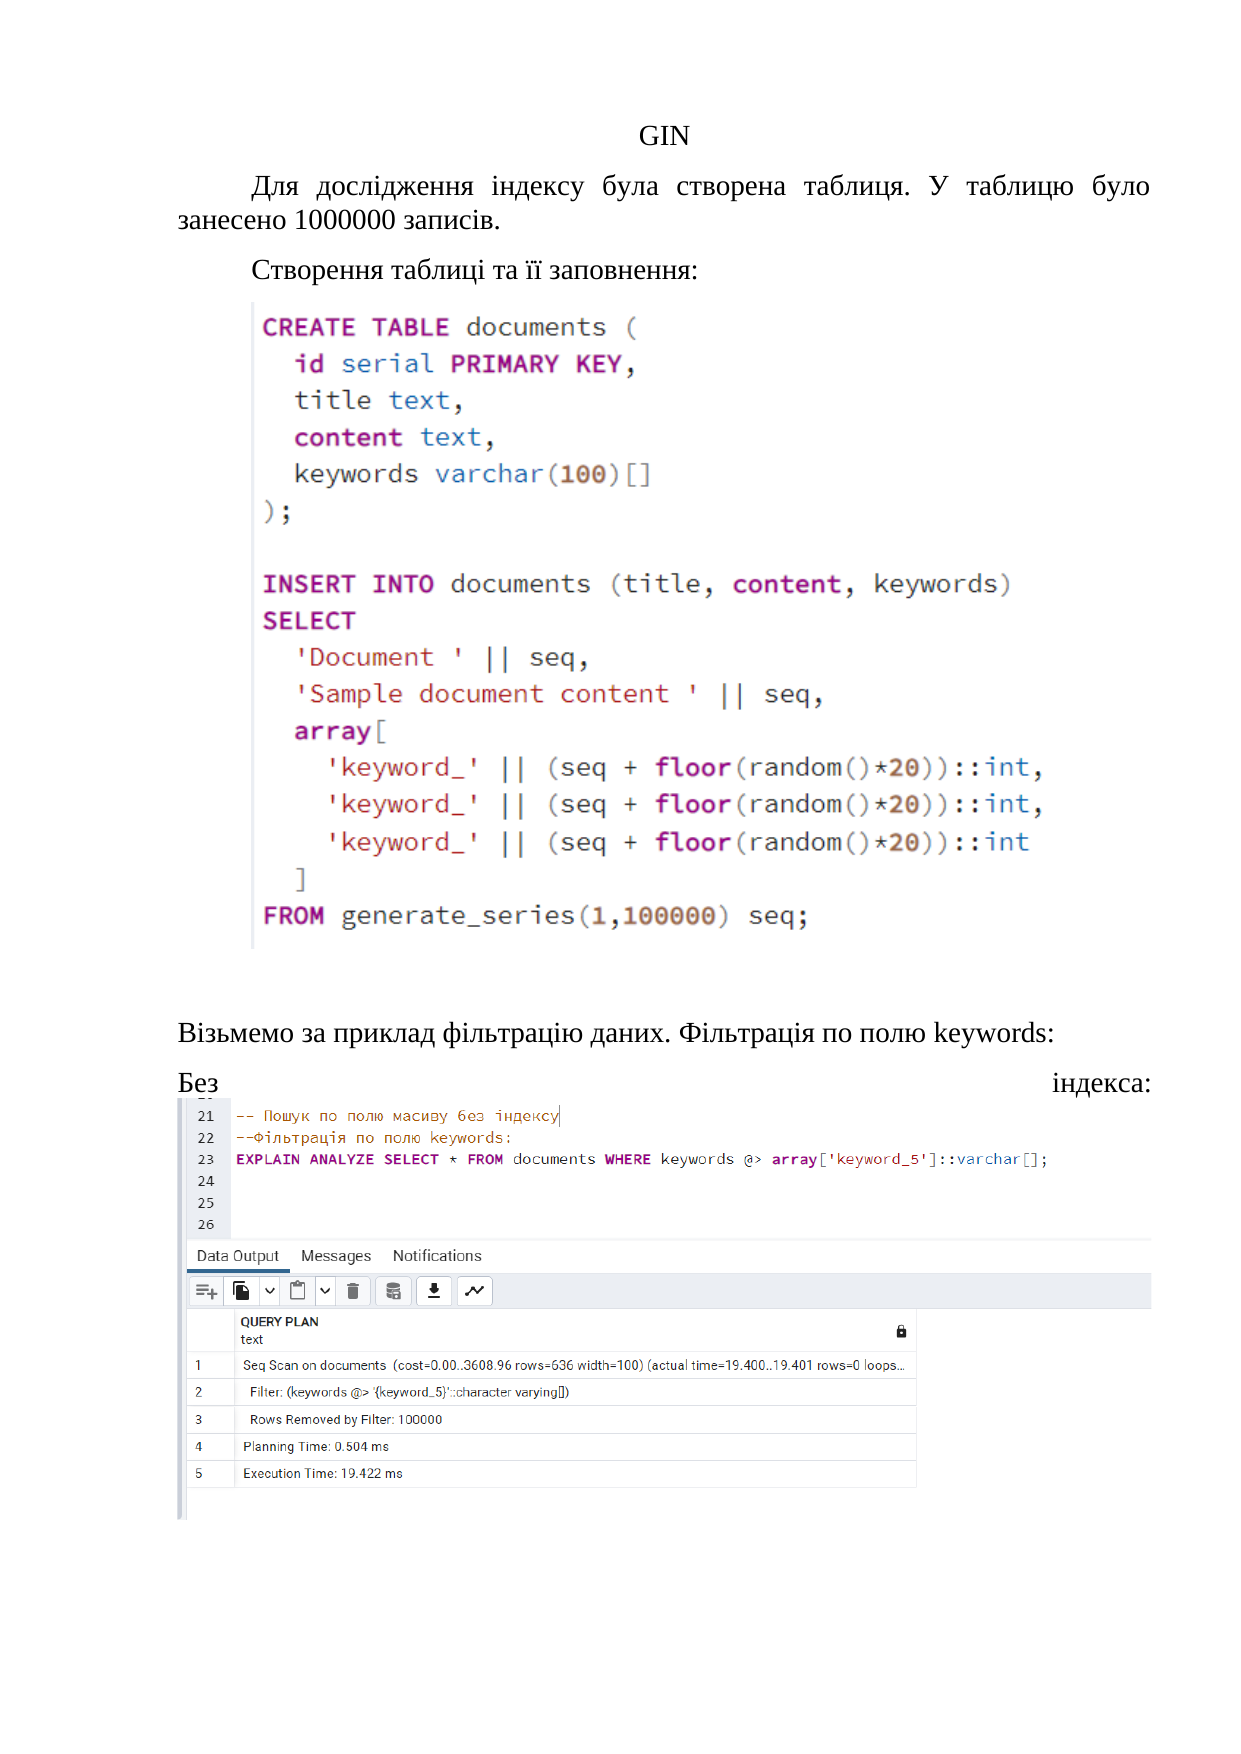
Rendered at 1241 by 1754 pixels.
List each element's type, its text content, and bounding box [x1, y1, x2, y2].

text Для дослідження індексу була створена таблиця. У таблицю було занесено 1000000 записів. [177, 168, 1152, 235]
text Створення таблиці та її заповнення: [177, 252, 1152, 286]
picture [177, 1098, 1152, 1520]
text Без індекса: [177, 1065, 1152, 1098]
text GIN [177, 118, 1152, 152]
text Візьмемо за приклад фільтрацію даних. Фільтрація по полю keywords: [177, 1015, 1152, 1048]
picture [251, 302, 1226, 949]
